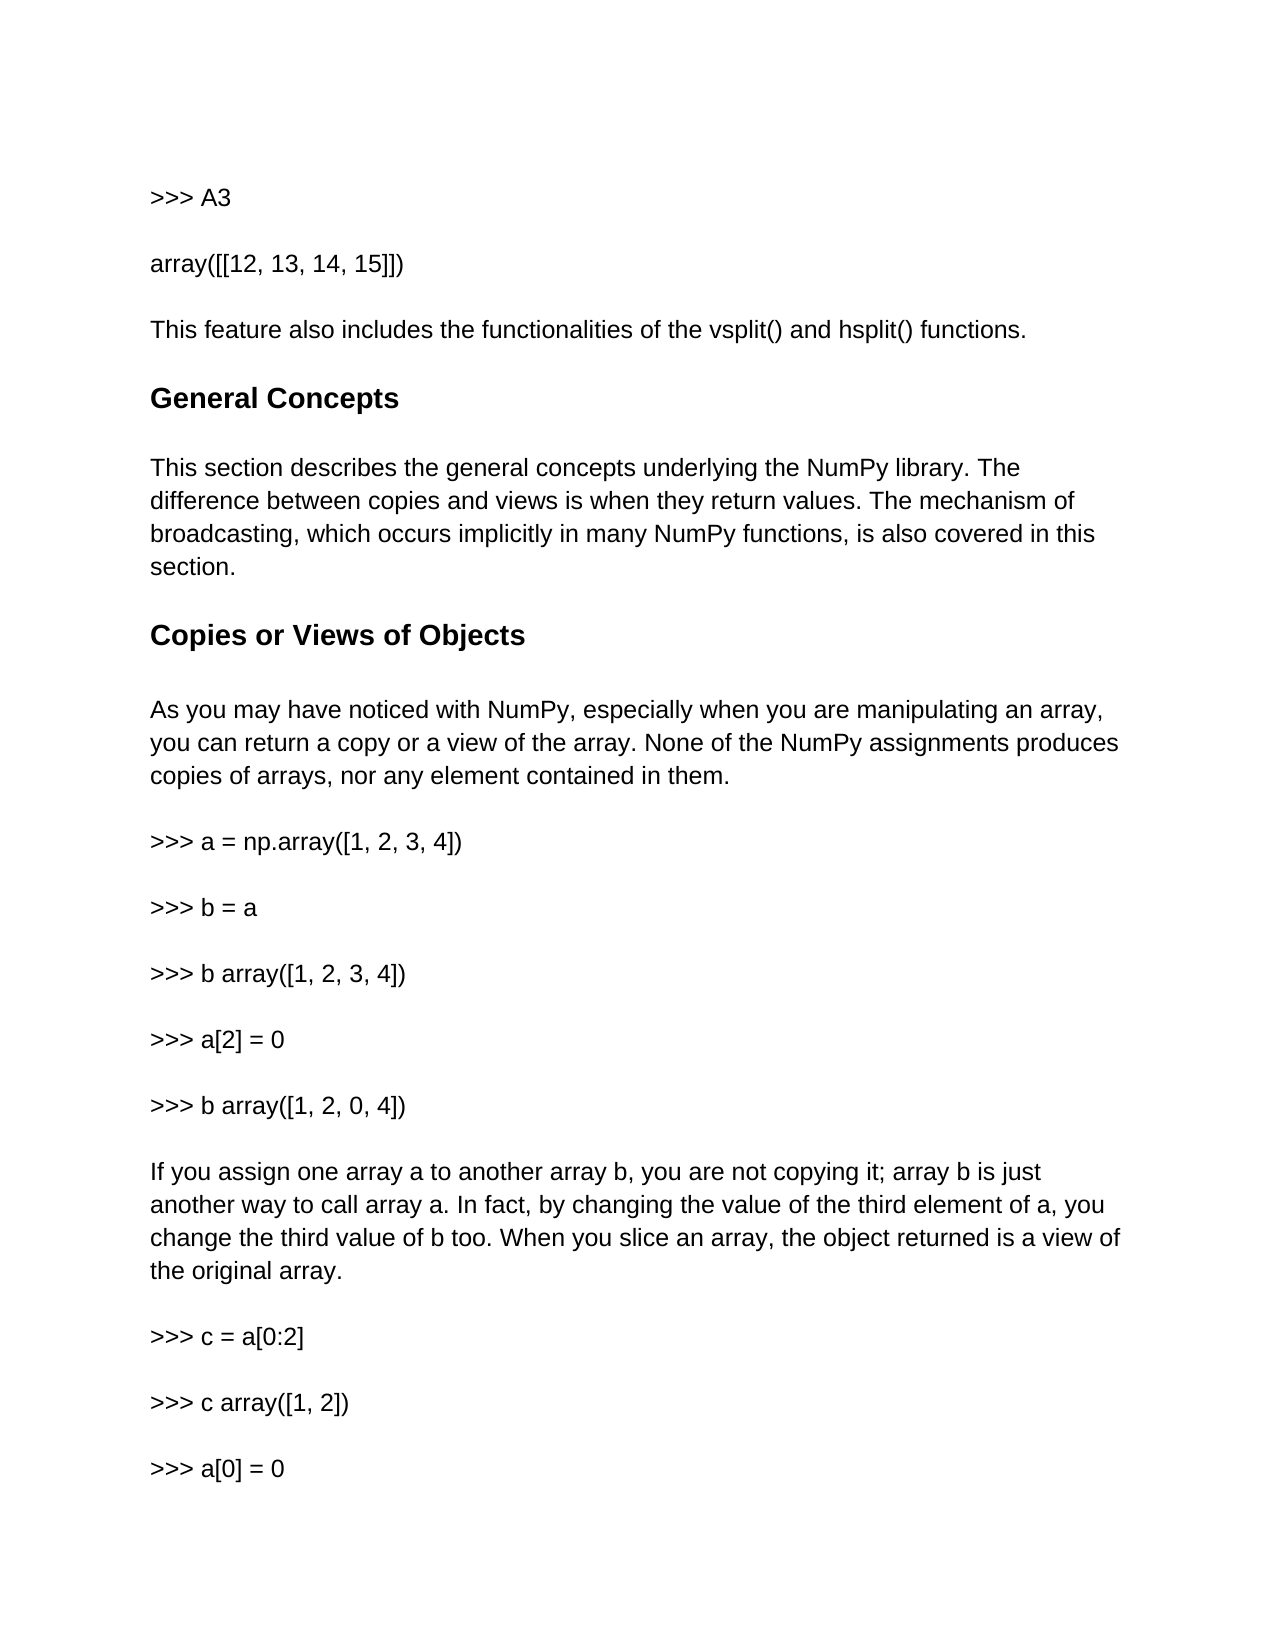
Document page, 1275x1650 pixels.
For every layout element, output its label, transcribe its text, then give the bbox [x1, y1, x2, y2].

text array([[12, 13, 14, 15]]) [150, 249, 1125, 278]
text >>> b array([1, 2, 0, 4]) [150, 1091, 1125, 1120]
text >>> a[0] = 0 [150, 1454, 1125, 1483]
text If you assign one array a to another array b, you are not copying it; array b is just another way to call array a. In fact, by changing the value of the third element of a, you change the third value of b too. When you slice an array, the object returned is a view of the original array. [150, 1157, 1125, 1285]
text This feature also includes the functionalities of the vsplit() and hsplit() functions. [150, 315, 1125, 344]
text >>> a = np.array([1, 2, 3, 4]) [150, 827, 1125, 856]
text >>> c = a[0:2] [150, 1322, 1125, 1351]
text >>> a[2] = 0 [150, 1025, 1125, 1054]
text >>> b array([1, 2, 3, 4]) [150, 959, 1125, 988]
text This section describes the general concepts underlying the NumPy library. The difference between copies and views is when they return values. The mechanism of broadcasting, which occurs implicitly in many NumPy functions, is also covered in this section. [150, 453, 1125, 581]
text General Concepts [150, 381, 1125, 415]
text As you may have noticed with NumPy, especially when you are manipulating an array, you can return a copy or a view of the array. None of the NumPy assignments produces copies of arrays, nor any element contained in them. [150, 695, 1125, 790]
text >>> A3 [150, 183, 1125, 212]
text >>> c array([1, 2]) [150, 1388, 1125, 1417]
text >>> b = a [150, 893, 1125, 922]
text Copies or Views of Objects [150, 618, 1125, 651]
